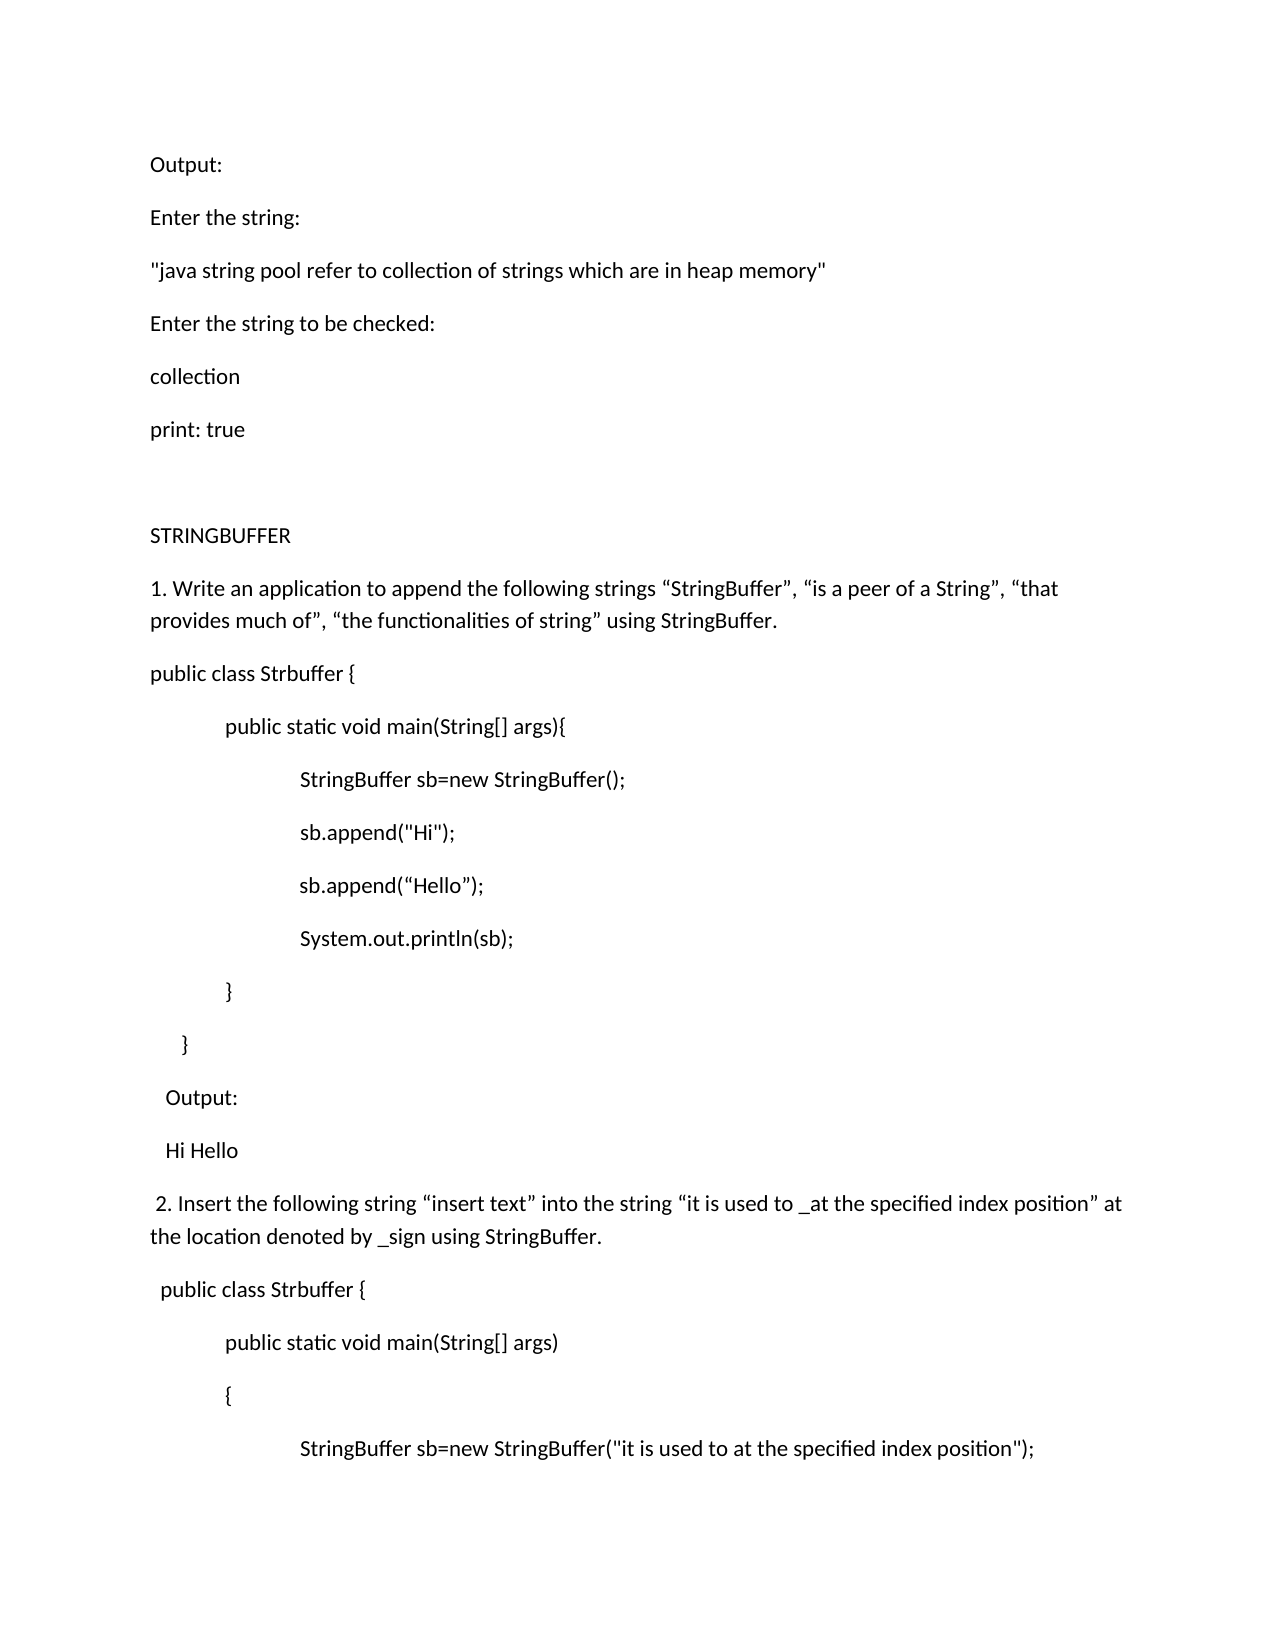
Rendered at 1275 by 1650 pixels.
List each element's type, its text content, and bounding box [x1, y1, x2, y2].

text StringBuffer sb=new StringBuffer(); [150, 765, 1125, 793]
text Output: [150, 150, 1125, 178]
text public static void main(String[] args) [150, 1328, 1125, 1356]
text Output: [150, 1083, 1125, 1112]
text public class Strbuffer { [150, 1275, 1125, 1303]
text print: true [150, 415, 1125, 443]
text sb.append("Hi"); [150, 818, 1125, 846]
text public class Strbuffer { [150, 659, 1125, 687]
text Enter the string: [150, 203, 1125, 231]
text System.out.println(sb); [150, 924, 1125, 952]
text } [150, 977, 1125, 1006]
text } [150, 1031, 1125, 1058]
text Hi Hello [150, 1137, 1125, 1164]
text "java string pool refer to collection of strings which are in heap memory" [150, 256, 1125, 284]
text STRINGBUFFER [150, 521, 1125, 549]
text { [150, 1381, 1125, 1409]
text collection [150, 362, 1125, 390]
text sb.append(“Hello”); [150, 871, 1125, 899]
text StringBuffer sb=new StringBuffer("it is used to at the specified index position"); [150, 1434, 1125, 1462]
text 2. Insert the following string “insert text” into the string “it is used to _at the specified index position” at the location denoted by _sign using StringBuffer. [150, 1189, 1125, 1250]
text Enter the string to be checked: [150, 309, 1125, 337]
text 1. Write an application to append the following strings “StringBuffer”, “is a peer of a String”, “that provides much of”, “the functionalities of string” using StringBuffer. [150, 574, 1125, 634]
text public static void main(String[] args){ [150, 712, 1125, 740]
